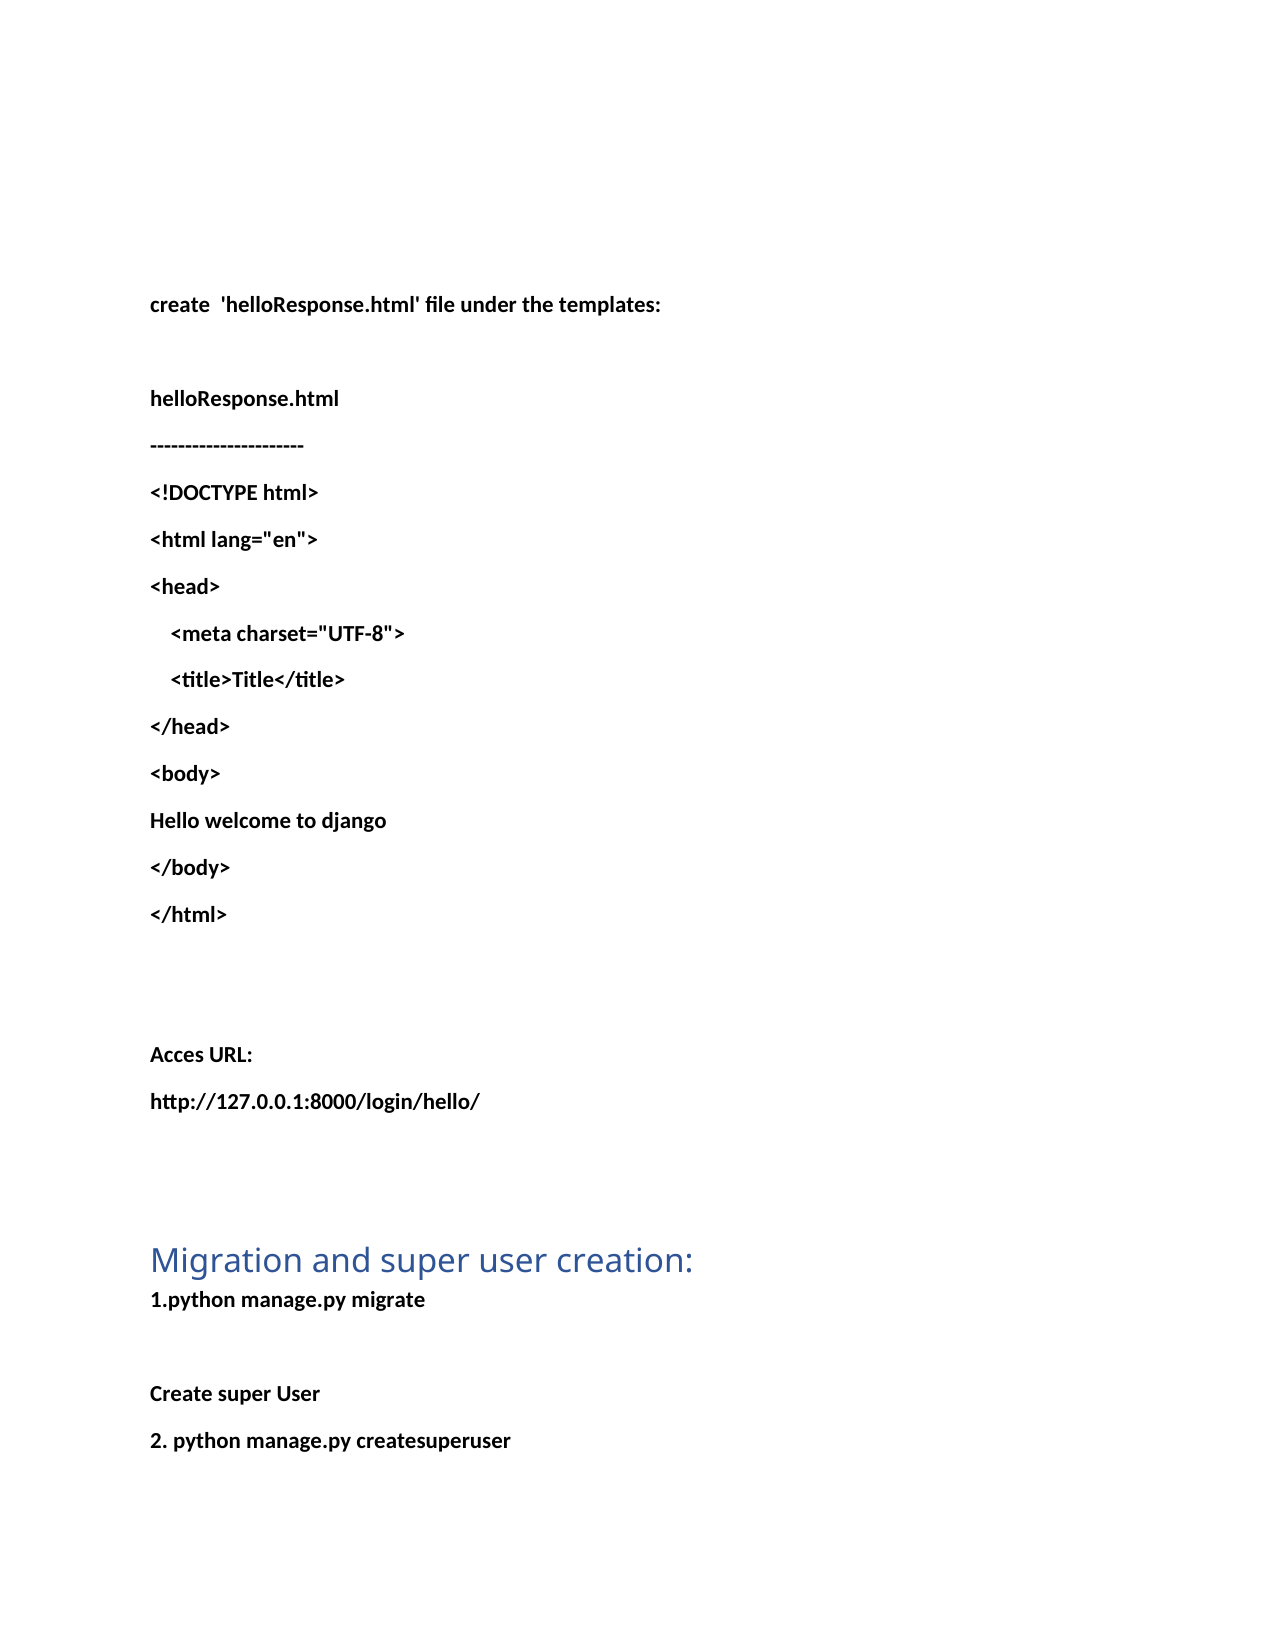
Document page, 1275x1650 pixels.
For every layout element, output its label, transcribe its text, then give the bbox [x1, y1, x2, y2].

text Create super User [150, 1379, 1125, 1407]
text 2. python manage.py createsuperuser [150, 1426, 1125, 1454]
text </html> [150, 900, 1125, 928]
text create 'helloResponse.html' file under the templates: [150, 291, 1125, 319]
text ---------------------- [150, 431, 1125, 459]
text helloResponse.html [150, 384, 1125, 412]
text <!DOCTYPE html> [150, 478, 1125, 506]
text <body> [150, 759, 1125, 787]
text <meta charset="UTF-8"> [150, 619, 1125, 647]
text 1.python manage.py migrate [150, 1285, 1125, 1313]
text </head> [150, 712, 1125, 741]
text http://127.0.0.1:8000/login/hello/ [150, 1087, 1125, 1116]
text Hello welcome to django [150, 806, 1125, 834]
text Acces URL: [150, 1041, 1125, 1069]
text </body> [150, 853, 1125, 881]
text <html lang="en"> [150, 525, 1125, 553]
subtitle Migration and super user creation: [150, 1236, 1125, 1282]
text <head> [150, 572, 1125, 600]
text <title>Title</title> [150, 666, 1125, 694]
